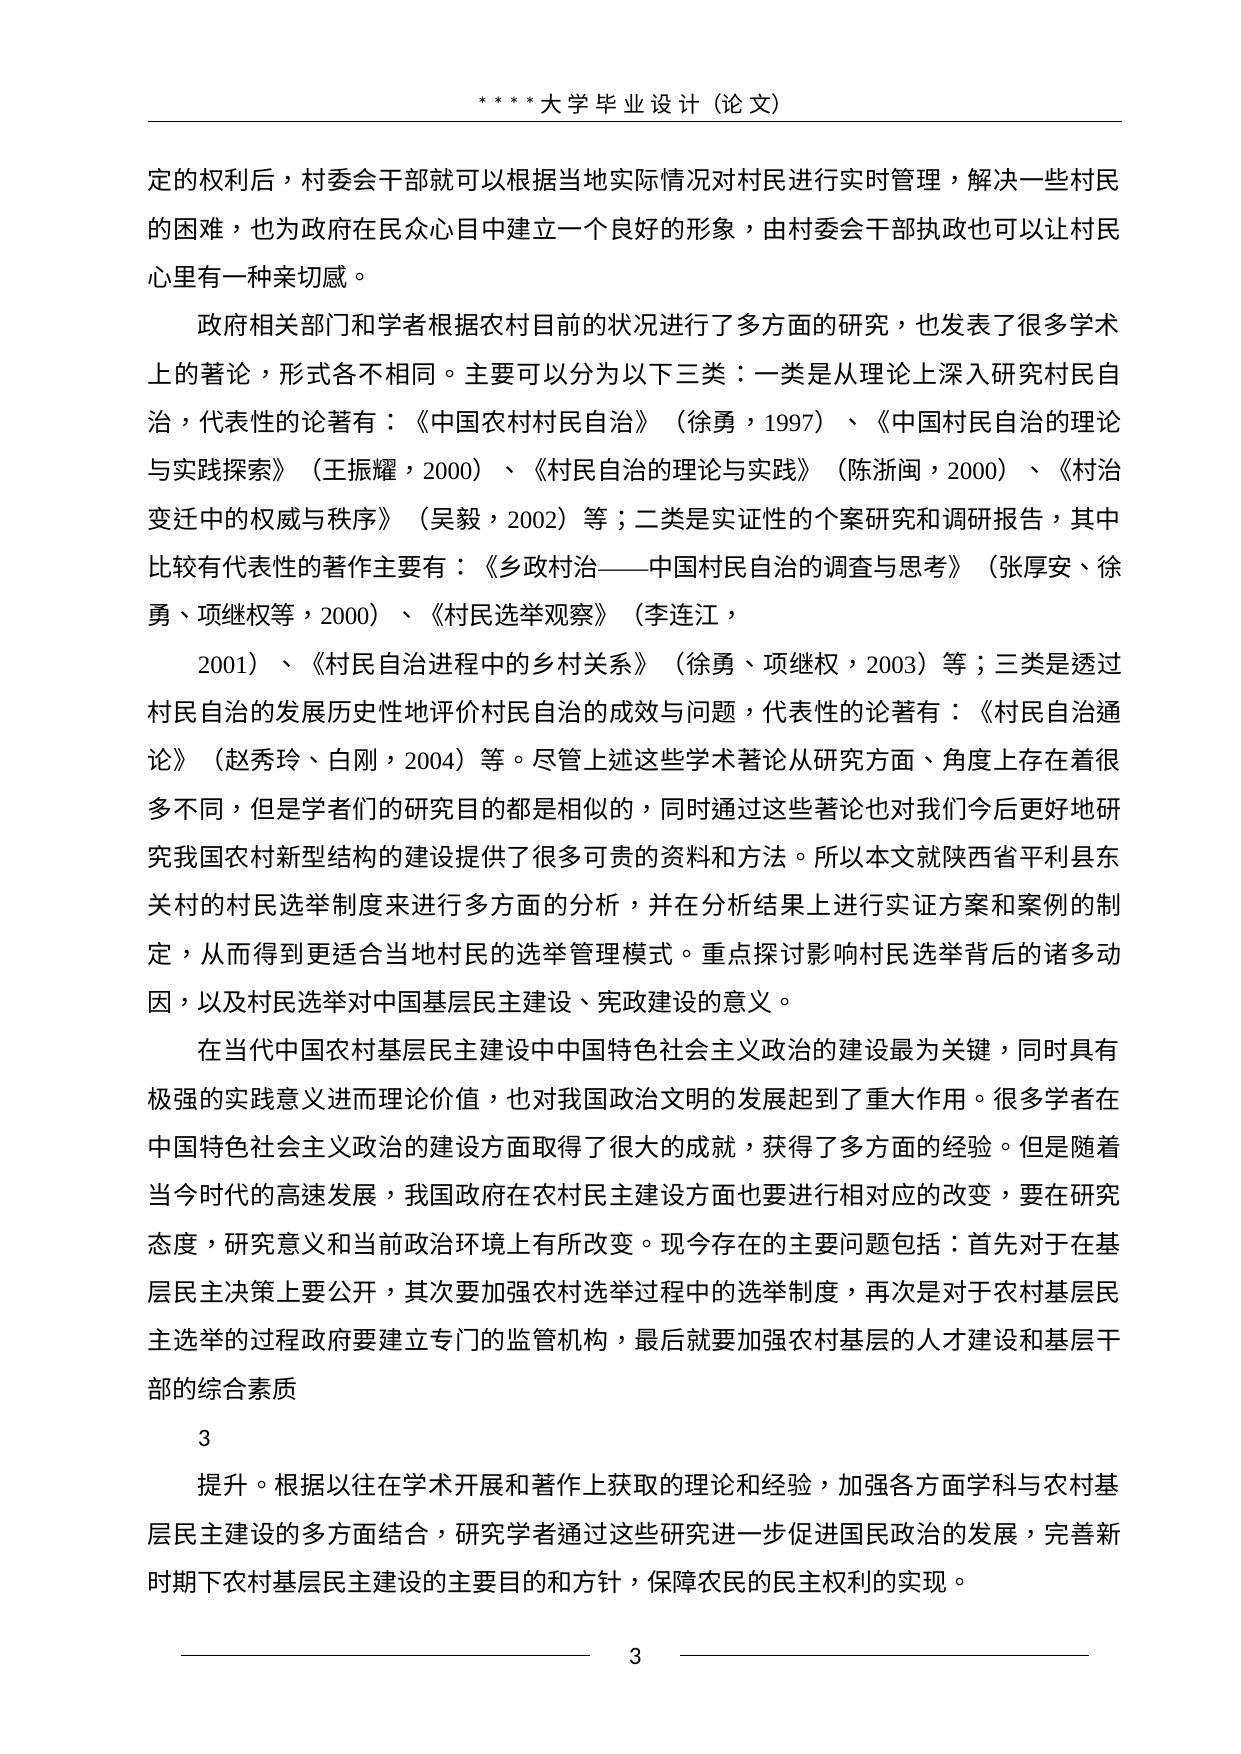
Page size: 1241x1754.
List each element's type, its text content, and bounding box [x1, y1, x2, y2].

text 政府相关部门和学者根据农村目前的状况进行了多方面的研究，也发表了很多学术上的著论，形式各不相同。主要可以分为以下三类：一类是从理论上深入研究村民自治，代表性的论著有：《中国农村村民自治》（徐勇，1997）、《中国村民自治的理论与实践探索》（王振耀，2000）、《村民自治的理论与实践》（陈浙闽，2000）、《村治变迁中的权威与秩序》（吴毅，2002）等；二类是实证性的个案研究和调研报告，其中比较有代表性的著作主要有：《乡政村治——中国村民自治的调査与思考》（张厚安、徐勇、项继权等，2000）、《村民选举观察》（李连江， [148, 293, 1122, 631]
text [148, 148, 1122, 293]
text 3 [148, 1404, 1122, 1453]
text 提升。根据以往在学术开展和著作上获取的理论和经验，加强各方面学科与农村基层民主建设的多方面结合，研究学者通过这些研究进一步促进国民政治的发展，完善新时期下农村基层民主建设的主要目的和方针，保障农民的民主权利的实现。 [148, 1453, 1122, 1598]
text 2001）、《村民自治进程中的乡村关系》（徐勇、项继权，2003）等；三类是透过村民自治的发展历史性地评价村民自治的成效与问题，代表性的论著有：《村民自治通论》（赵秀玲、白刚，2004）等。尽管上述这些学术著论从研究方面、角度上存在着很多不同，但是学者们的研究目的都是相似的，同时通过这些著论也对我们今后更好地研究我国农村新型结构的建设提供了很多可贵的资料和方法。所以本文就陕西省平利县东关村的村民选举制度来进行多方面的分析，并在分析结果上进行实证方案和案例的制定，从而得到更适合当地村民的选举管理模式。重点探讨影响村民选举背后的诸多动因，以及村民选举对中国基层民主建设、宪政建设的意义。 [148, 631, 1122, 1018]
text 在当代中国农村基层民主建设中中国特色社会主义政治的建设最为关键，同时具有极强的实践意义进而理论价值，也对我国政治文明的发展起到了重大作用。很多学者在中国特色社会主义政治的建设方面取得了很大的成就，获得了多方面的经验。但是随着当今时代的高速发展，我国政府在农村民主建设方面也要进行相对应的改变，要在研究态度，研究意义和当前政治环境上有所改变。现今存在的主要问题包括：首先对于在基层民主决策上要公开，其次要加强农村选举过程中的选举制度，再次是对于农村基层民主选举的过程政府要建立专门的监管机构，最后就要加强农村基层的人才建设和基层干部的综合素质 [148, 1018, 1122, 1404]
